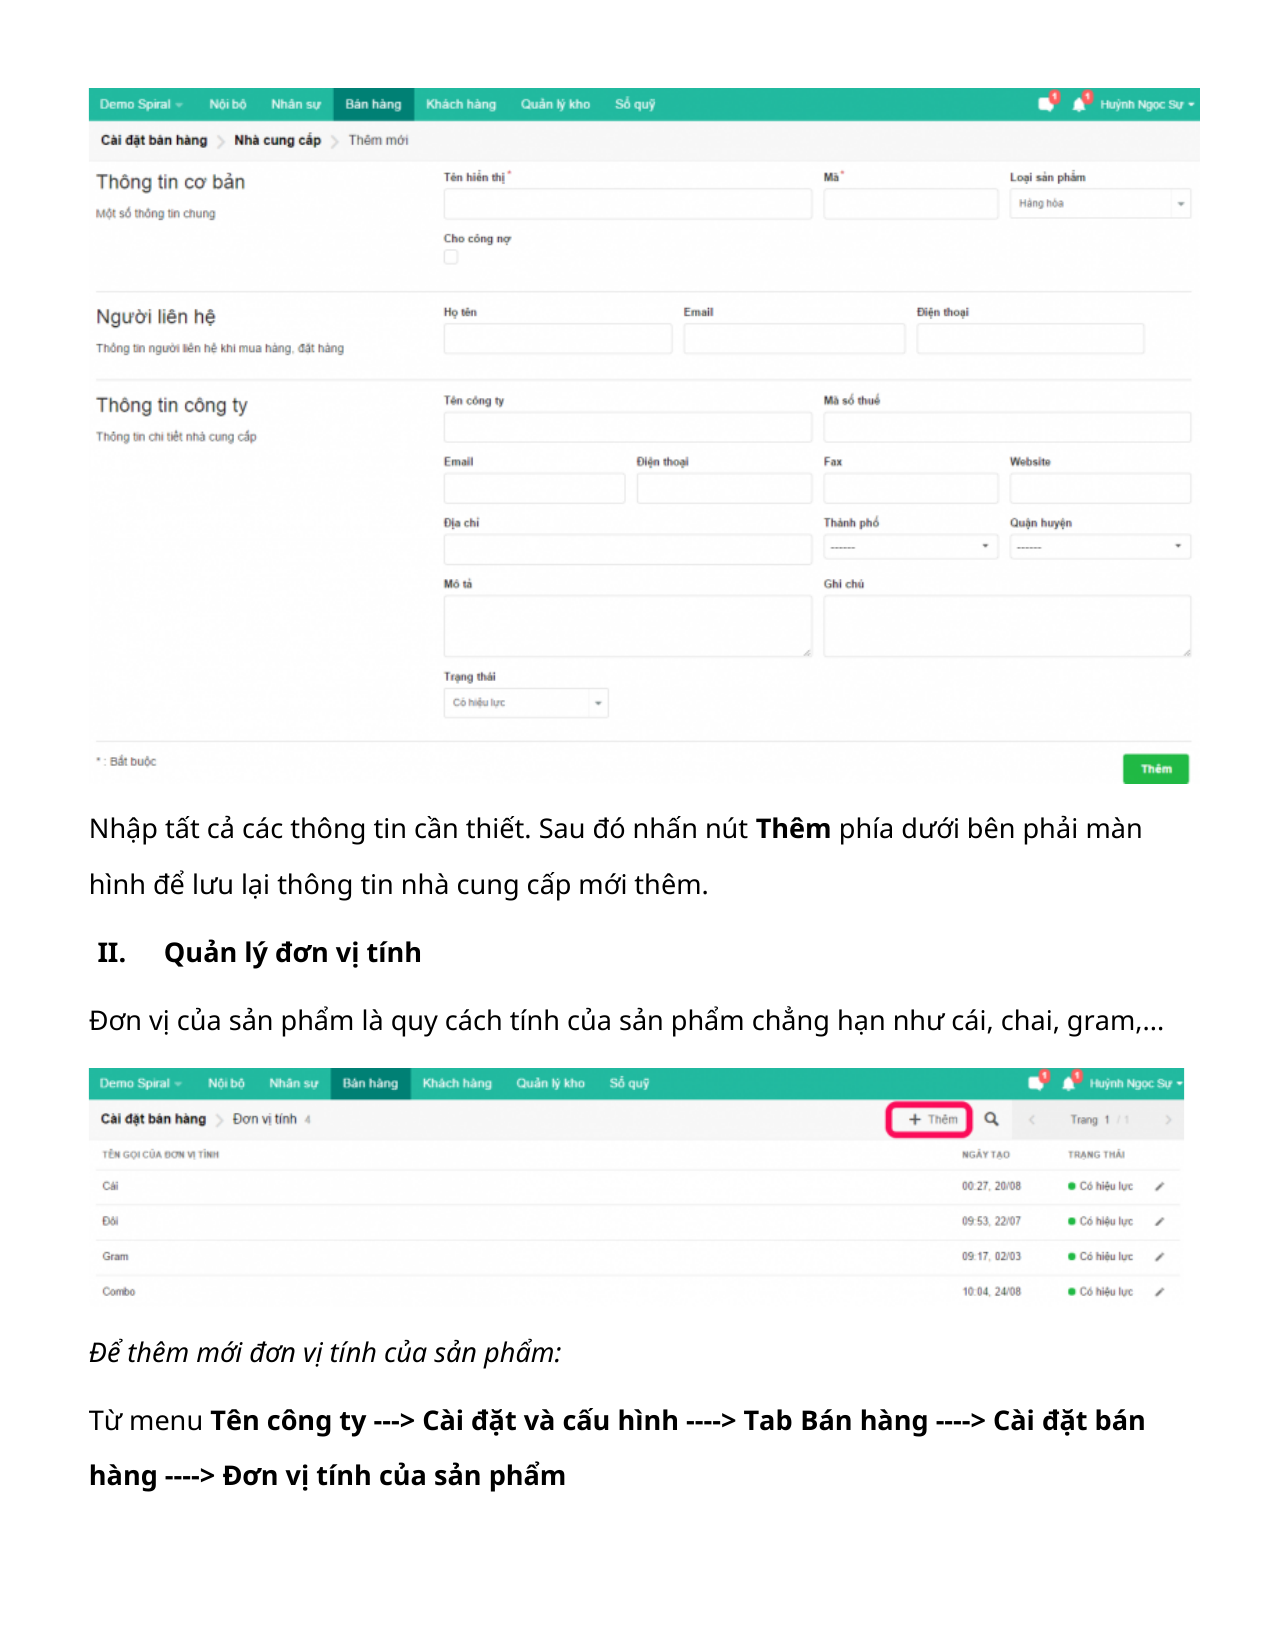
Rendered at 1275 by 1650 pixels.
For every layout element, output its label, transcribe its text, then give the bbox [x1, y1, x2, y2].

text Đơn vị của sản phẩm là quy cách tính của sản phẩm chẳng hạn như cái, chai, gram,... [89, 1001, 1186, 1038]
text Để thêm mới đơn vị tính của sản phẩm: [89, 1333, 1186, 1370]
text Từ menu Tên công ty ---> Cài đặt và cấu hình ----> Tab Bán hàng ----> Cài đặt bán hàng ----> Đơn vị tính của sản phẩm [89, 1401, 1186, 1493]
list Quản lý đơn vị tính [126, 933, 1186, 970]
text Nhập tất cả các thông tin cần thiết. Sau đó nhấn nút Thêm phía dưới bên phải màn hình để lưu lại thông tin nhà cung cấp mới thêm. [89, 810, 1186, 902]
picture [88, 88, 1200, 784]
picture [88, 1068, 1185, 1307]
